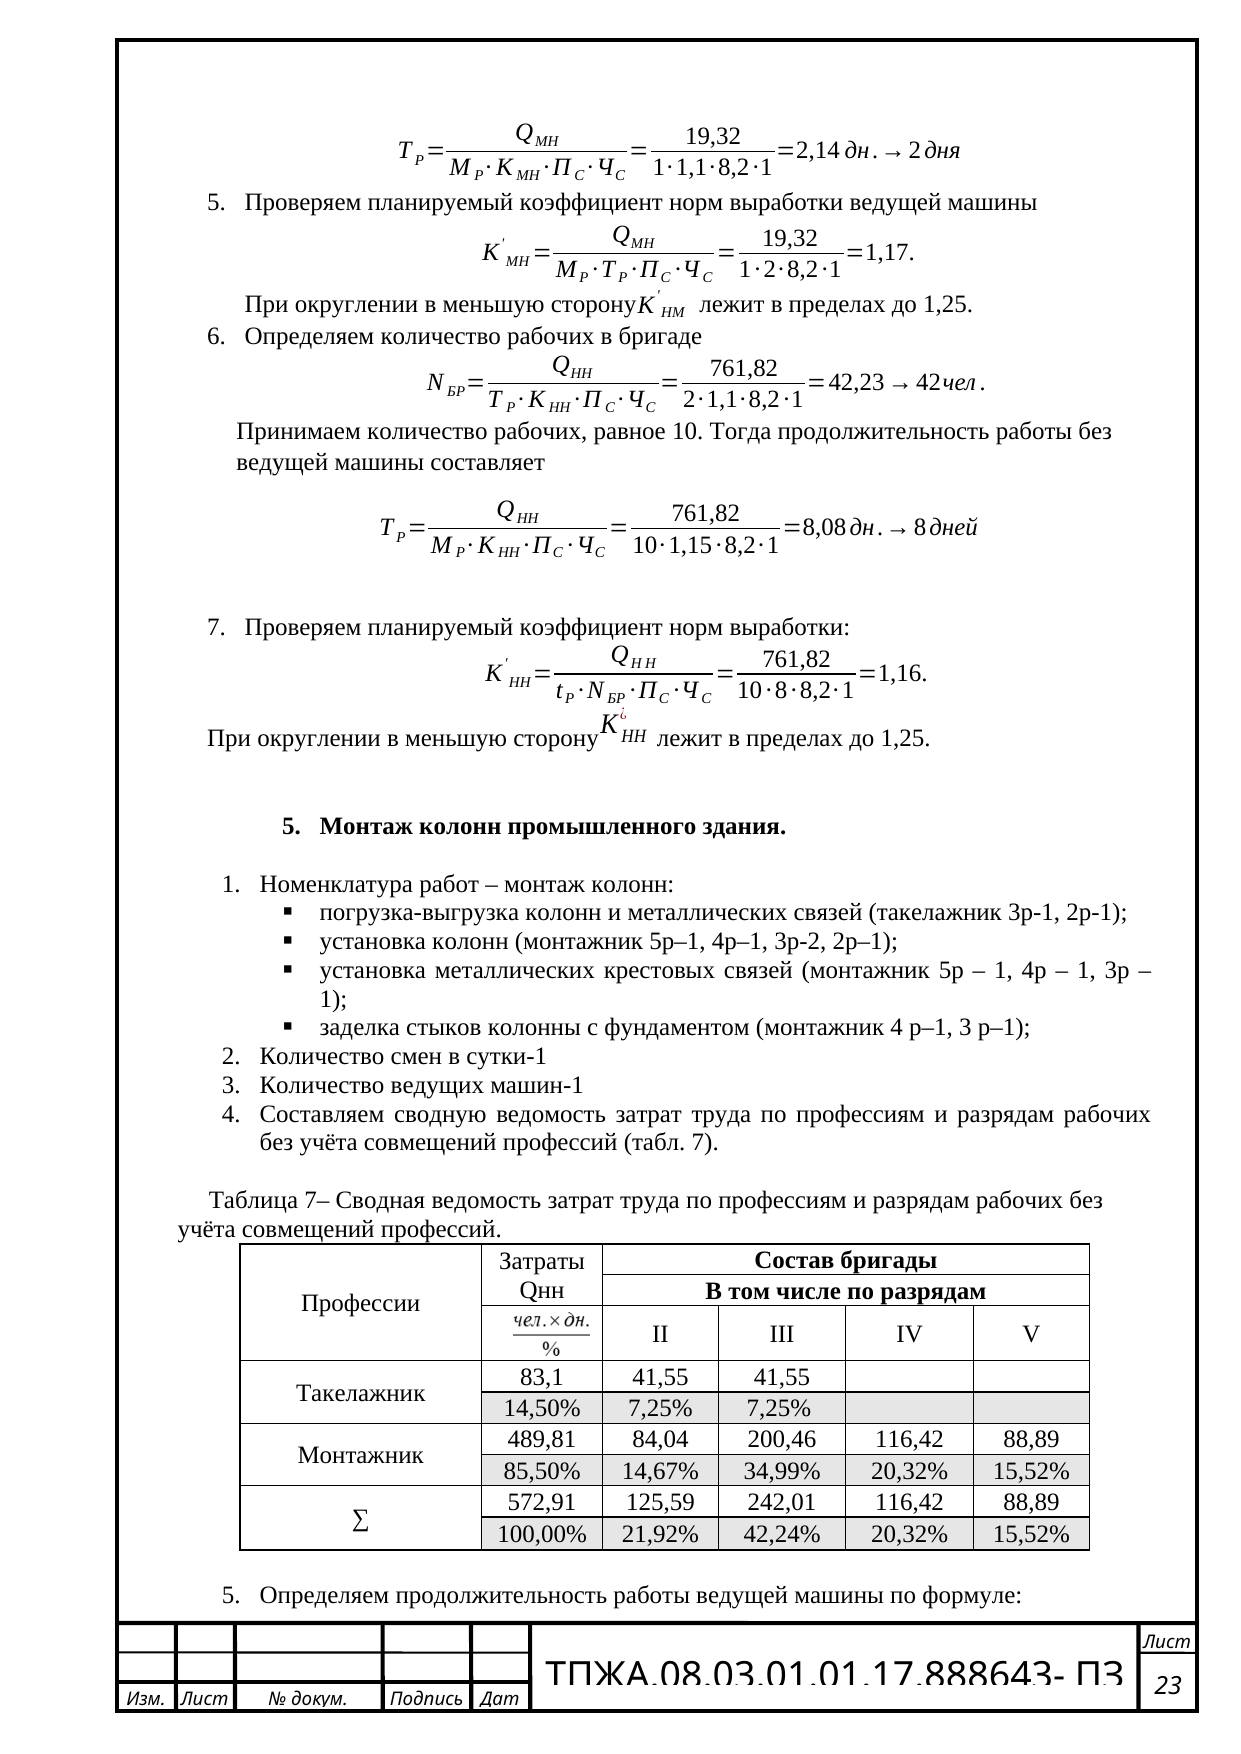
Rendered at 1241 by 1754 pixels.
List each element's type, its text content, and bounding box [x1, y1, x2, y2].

table_cell [482, 1306, 602, 1360]
text Принимаем количество рабочих, равное 10. Тогда продолжительность работы без ведущей машины составляет [236, 416, 1152, 476]
list Определяем количество рабочих в бригаде [207, 321, 1152, 350]
table_cell [846, 1393, 973, 1423]
table_cell 20,32% [846, 1455, 973, 1485]
table_cell ∑ [241, 1486, 481, 1549]
table_cell 41,55 [603, 1361, 718, 1391]
list заделка стыков колонны с фундаментом (монтажник 4 р–1, 3 р–1); [282, 1012, 1152, 1041]
list Количество ведущих машин-1 [222, 1070, 1152, 1099]
table_header Состав бригады [603, 1245, 1089, 1274]
table_cell 85,50% [482, 1455, 602, 1485]
table_header Профессии [241, 1245, 481, 1360]
list Определяем продолжительность работы ведущей машины по формуле: [222, 1580, 1152, 1609]
table_cell III [719, 1306, 845, 1360]
list Проверяем планируемый коэффициент норм выработки: [207, 612, 1152, 641]
table_cell Такелажник [241, 1361, 481, 1423]
list погрузка-выгрузка колонн и металлических связей (такелажник 3р-1, 2р-1); [282, 897, 1152, 926]
table_cell 84,04 [603, 1424, 718, 1454]
text Таблица 7– Сводная ведомость затрат труда по профессиям и разрядам рабочих без учёта совмещений профессий. [177, 1185, 1152, 1242]
table_cell 14,50% [482, 1393, 602, 1423]
table_cell 83,1 [482, 1361, 602, 1391]
table_cell 116,42 [846, 1486, 973, 1516]
table_cell 7,25% [719, 1393, 845, 1423]
table_cell 20,32% [846, 1518, 973, 1549]
table_cell 34,99% [719, 1455, 845, 1485]
table_cell 7,25% [603, 1393, 718, 1423]
table_header Затраты Qнн [482, 1245, 602, 1305]
table_cell 88,89 [974, 1424, 1089, 1454]
table_cell V [974, 1306, 1089, 1360]
table_cell [974, 1361, 1089, 1391]
table_cell [846, 1361, 973, 1391]
text При округлении в меньшую сторону лежит в пределах до 1,25. [207, 707, 1152, 751]
table_cell 116,42 [846, 1424, 973, 1454]
table_cell 15,52% [974, 1518, 1089, 1549]
list Монтаж колонн промышленного здания. [282, 811, 1152, 840]
list Количество смен в сутки-1 [222, 1041, 1152, 1070]
table_cell 41,55 [719, 1361, 845, 1391]
table_cell 14,67% [603, 1455, 718, 1485]
table_cell II [603, 1306, 718, 1360]
table_cell В том числе по разрядам [603, 1275, 1089, 1305]
list Проверяем планируемый коэффициент норм выработки ведущей машины [207, 187, 1152, 216]
table_cell 15,52% [974, 1455, 1089, 1485]
list установка колонн (монтажник 5р–1, 4р–1, 3р-2, 2р–1); [282, 926, 1152, 955]
table_cell 200,46 [719, 1424, 845, 1454]
table_cell 88,89 [974, 1486, 1089, 1516]
table_cell 125,59 [603, 1486, 718, 1516]
table_cell Монтажник [241, 1424, 481, 1485]
list установка металлических крестовых связей (монтажник 5р – 1, 4р – 1, 3р – 1); [282, 955, 1152, 1012]
table_cell 242,01 [719, 1486, 845, 1516]
table_cell IV [846, 1306, 973, 1360]
table_cell 42,24% [719, 1518, 845, 1549]
list При округлении в меньшую сторону лежит в пределах до 1,25. [244, 286, 1152, 321]
table_cell 100,00% [482, 1518, 602, 1549]
table_cell 21,92% [603, 1518, 718, 1549]
picture [509, 1307, 594, 1361]
list Составляем сводную ведомость затрат труда по профессиям и разрядам рабочих без учёта совмещений профессий (табл. 7). [222, 1099, 1152, 1156]
table_cell 572,91 [482, 1486, 602, 1516]
list Номенклатура работ – монтаж колонн: [222, 869, 1152, 897]
table_cell 489,81 [482, 1424, 602, 1454]
table_cell [974, 1393, 1089, 1423]
